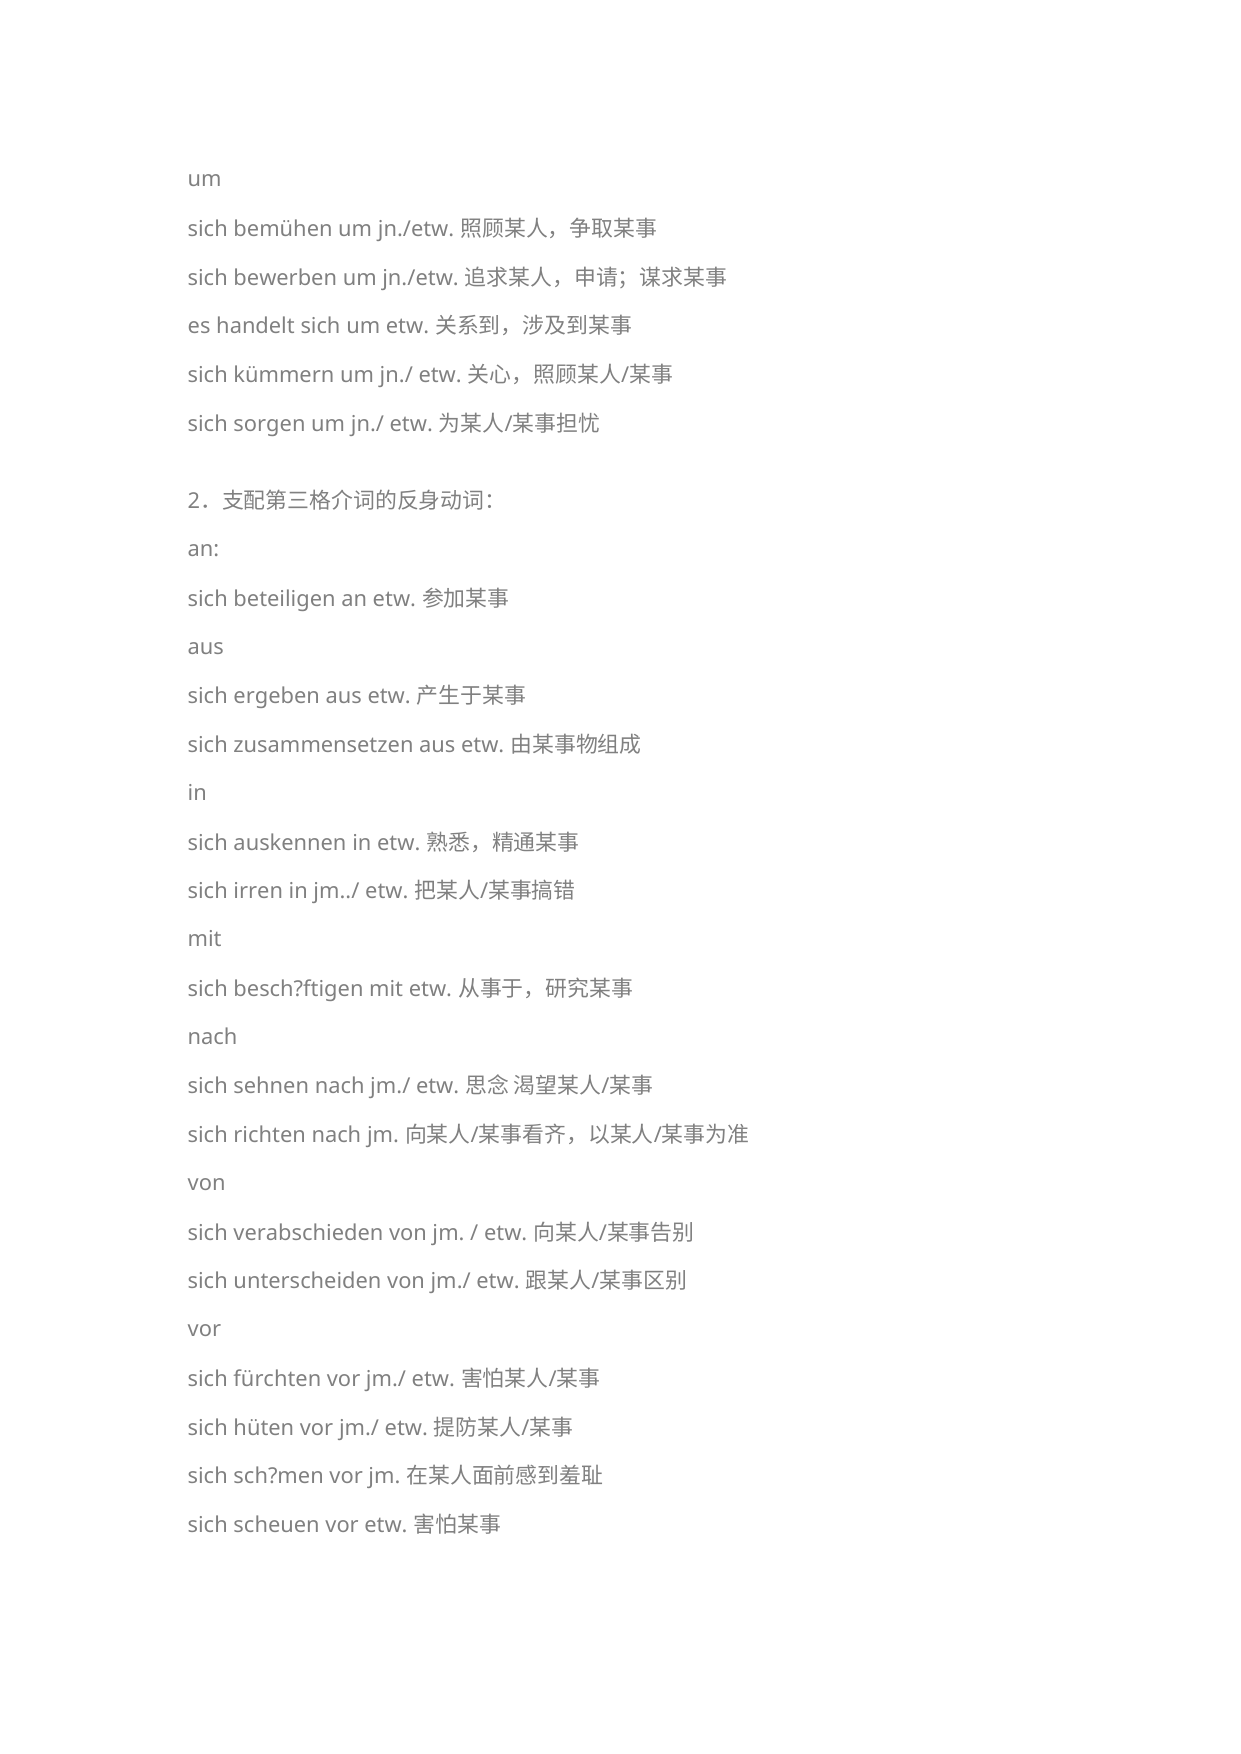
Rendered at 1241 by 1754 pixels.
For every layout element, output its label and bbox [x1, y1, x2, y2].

text [187, 483, 1053, 1539]
text [187, 162, 1053, 438]
